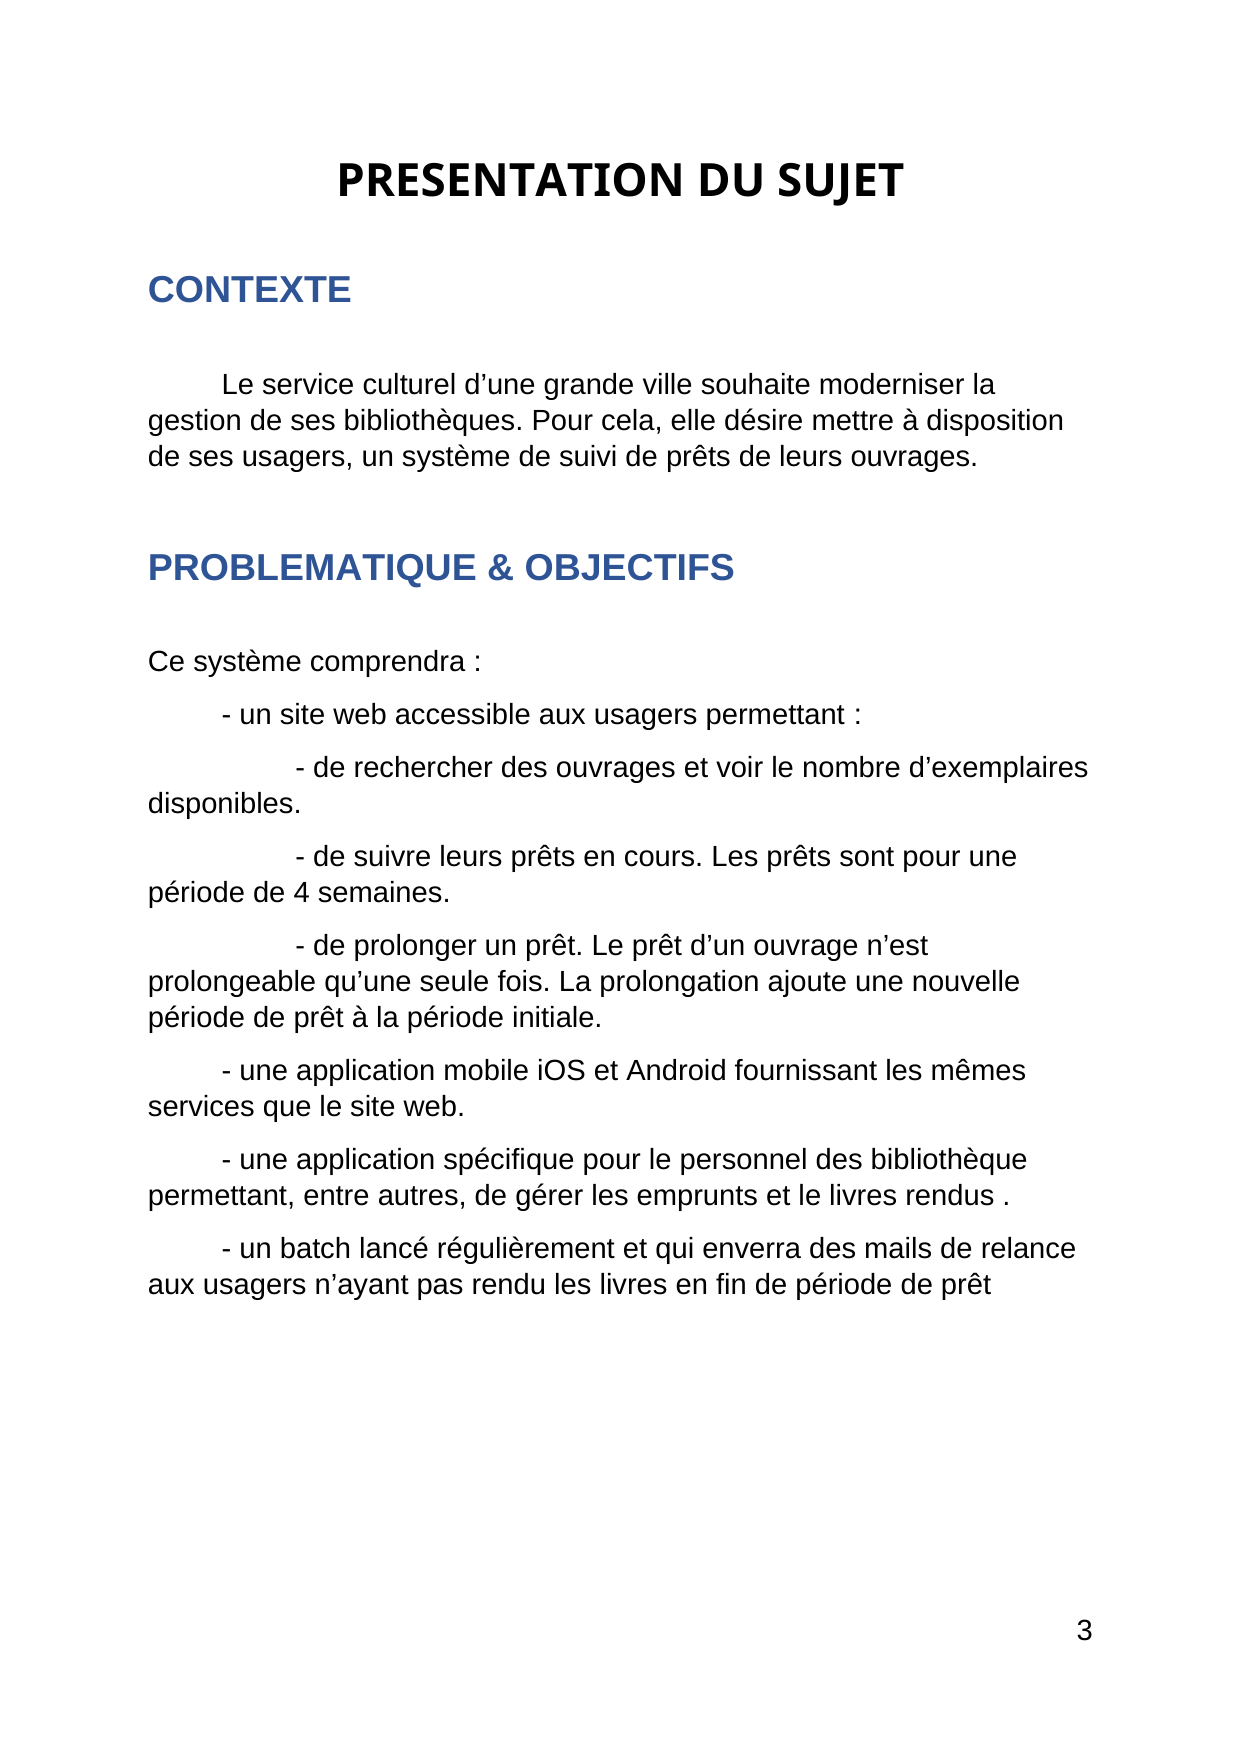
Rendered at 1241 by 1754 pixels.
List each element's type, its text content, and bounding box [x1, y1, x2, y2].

text - un batch lancé régulièrement et qui enverra des mails de relance aux usagers n’ayant pas rendu les livres en fin de période de prêt [148, 1231, 1093, 1301]
text Ce système comprendra : [148, 644, 1093, 678]
text Le service culturel d’une grande ville souhaite moderniser la gestion de ses bibliothèques. Pour cela, elle désire mettre à disposition de ses usagers, un système de suivi de prêts de leurs ouvrages. [148, 367, 1093, 473]
text - une application mobile iOS et Android fournissant les mêmes services que le site web. [148, 1053, 1093, 1123]
subtitle PROBLEMATIQUE & OBJECTIFS [148, 545, 1093, 588]
subtitle PRESENTATION DU SUJET [148, 148, 1093, 210]
subtitle CONTEXTE [148, 268, 1093, 311]
text - de suivre leurs prêts en cours. Les prêts sont pour une période de 4 semaines. [148, 839, 1093, 909]
text - de prolonger un prêt. Le prêt d’un ouvrage n’est prolongeable qu’une seule fois. La prolongation ajoute une nouvelle période de prêt à la période initiale. [148, 928, 1093, 1034]
text - une application spécifique pour le personnel des bibliothèque permettant, entre autres, de gérer les emprunts et le livres rendus . [148, 1142, 1093, 1212]
text - de rechercher des ouvrages et voir le nombre d’exemplaires disponibles. [148, 750, 1093, 820]
text - un site web accessible aux usagers permettant : [148, 697, 1093, 731]
